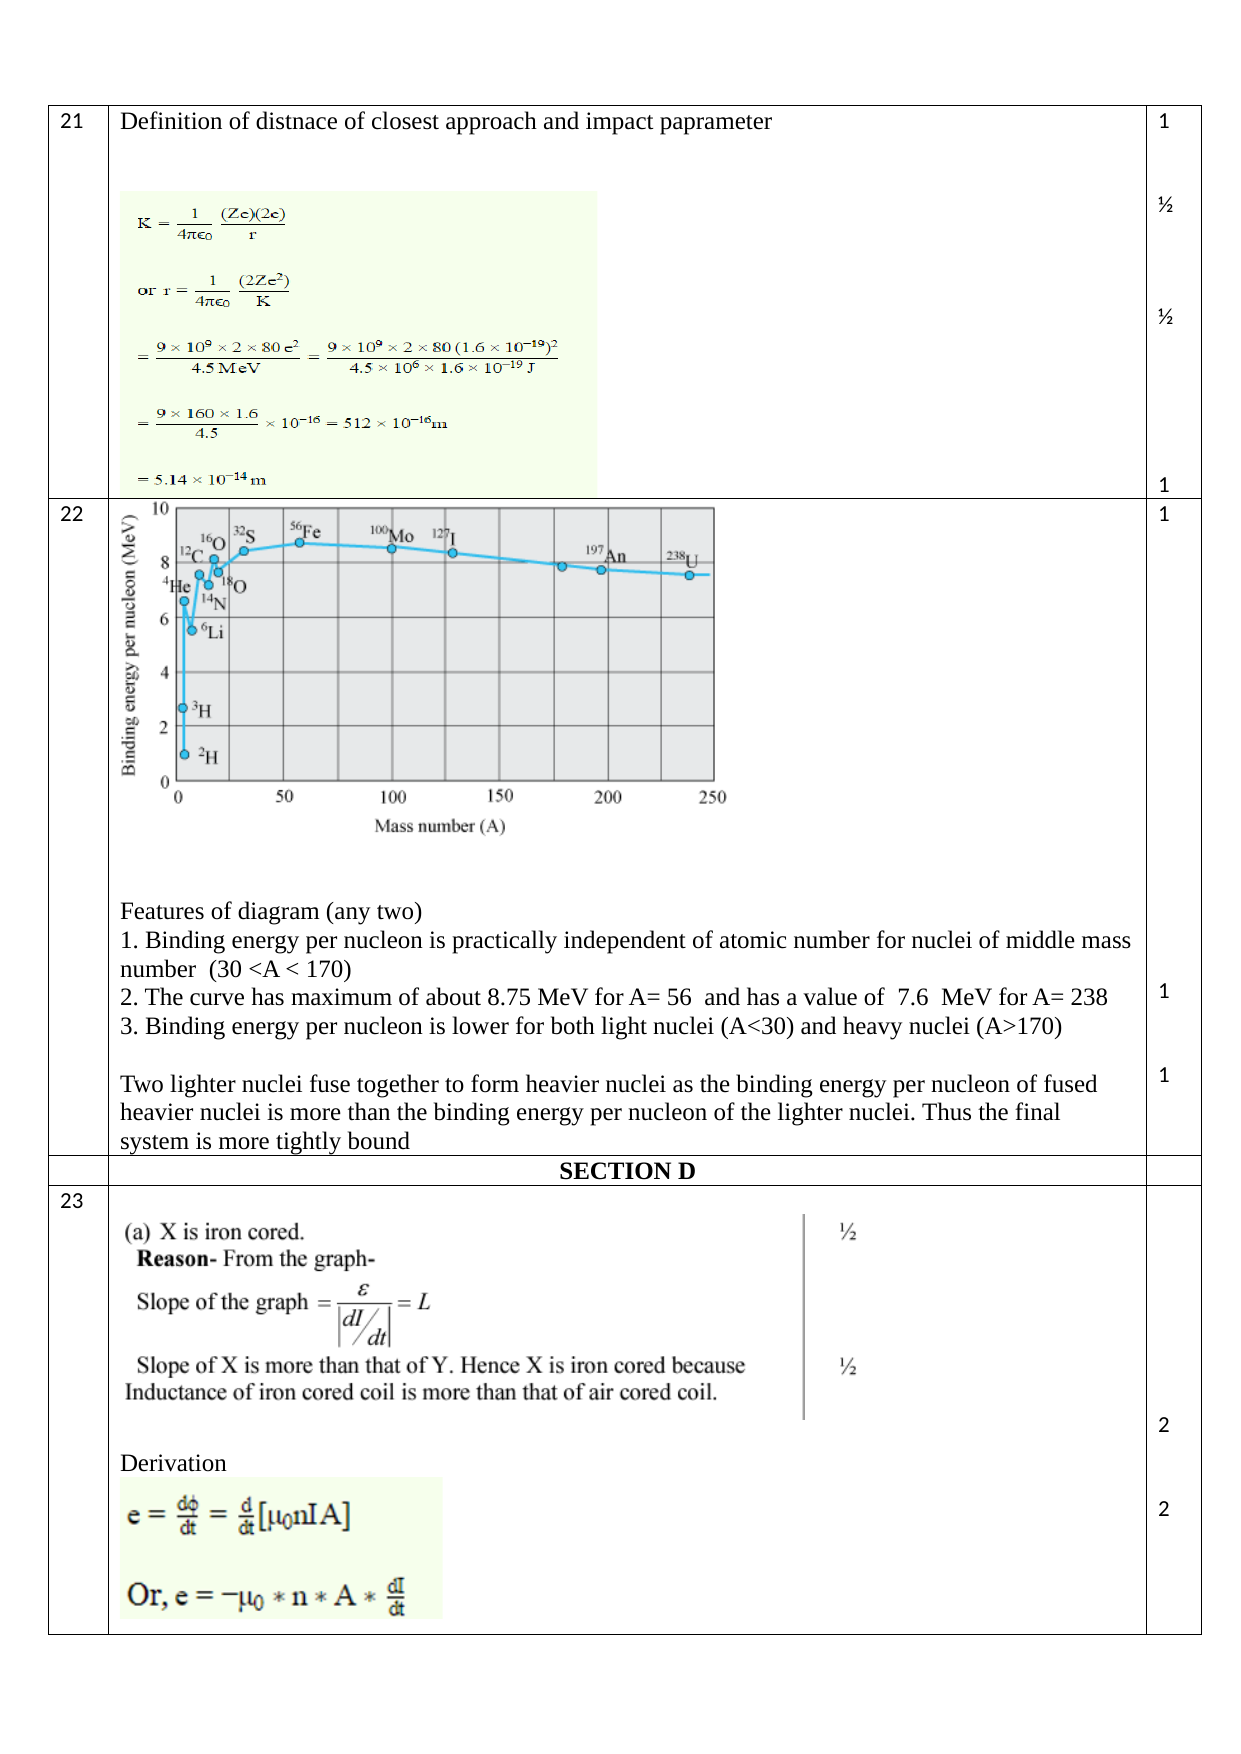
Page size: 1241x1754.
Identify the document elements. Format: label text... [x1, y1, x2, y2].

table_cell [1147, 1156, 1201, 1185]
table_cell Features of diagram (any two) 1. Binding energy per nucleon is practically independent of atomic number for nuclei of middle mass number (30 <A < 170) 2. The curve has maximum of about 8.75 MeV for A= 56 and has a value of 7.6 MeV for A= 238 3. Binding energy per nucleon is lower for both light nuclei (A<30) and heavy nuclei (A>170) Two lighter nuclei fuse together to form heavier nuclei as the binding energy per nucleon of fused heavier nuclei is more than the binding energy per nucleon of the lighter nuclei. Thus the final system is more tightly bound [109, 499, 1146, 1155]
picture [119, 1477, 443, 1619]
table_cell 22 [49, 499, 108, 1155]
picture [119, 1214, 876, 1420]
picture [119, 191, 598, 498]
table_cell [109, 1186, 1146, 1634]
table_cell Definition of distnace of closest approach and impact paprameter [109, 106, 1146, 498]
table_cell 21 [49, 106, 108, 498]
picture [119, 499, 727, 839]
table_cell SECTION D [109, 1156, 1146, 1185]
table_cell 1 ½ ½ 1 [1147, 106, 1201, 498]
table_cell 1 1 1 [1147, 499, 1201, 1155]
table_cell 23 [49, 1186, 108, 1634]
table_cell [49, 1156, 108, 1185]
table_cell 2 2 ½ 1 2 1 ½ [1147, 1186, 1201, 1634]
